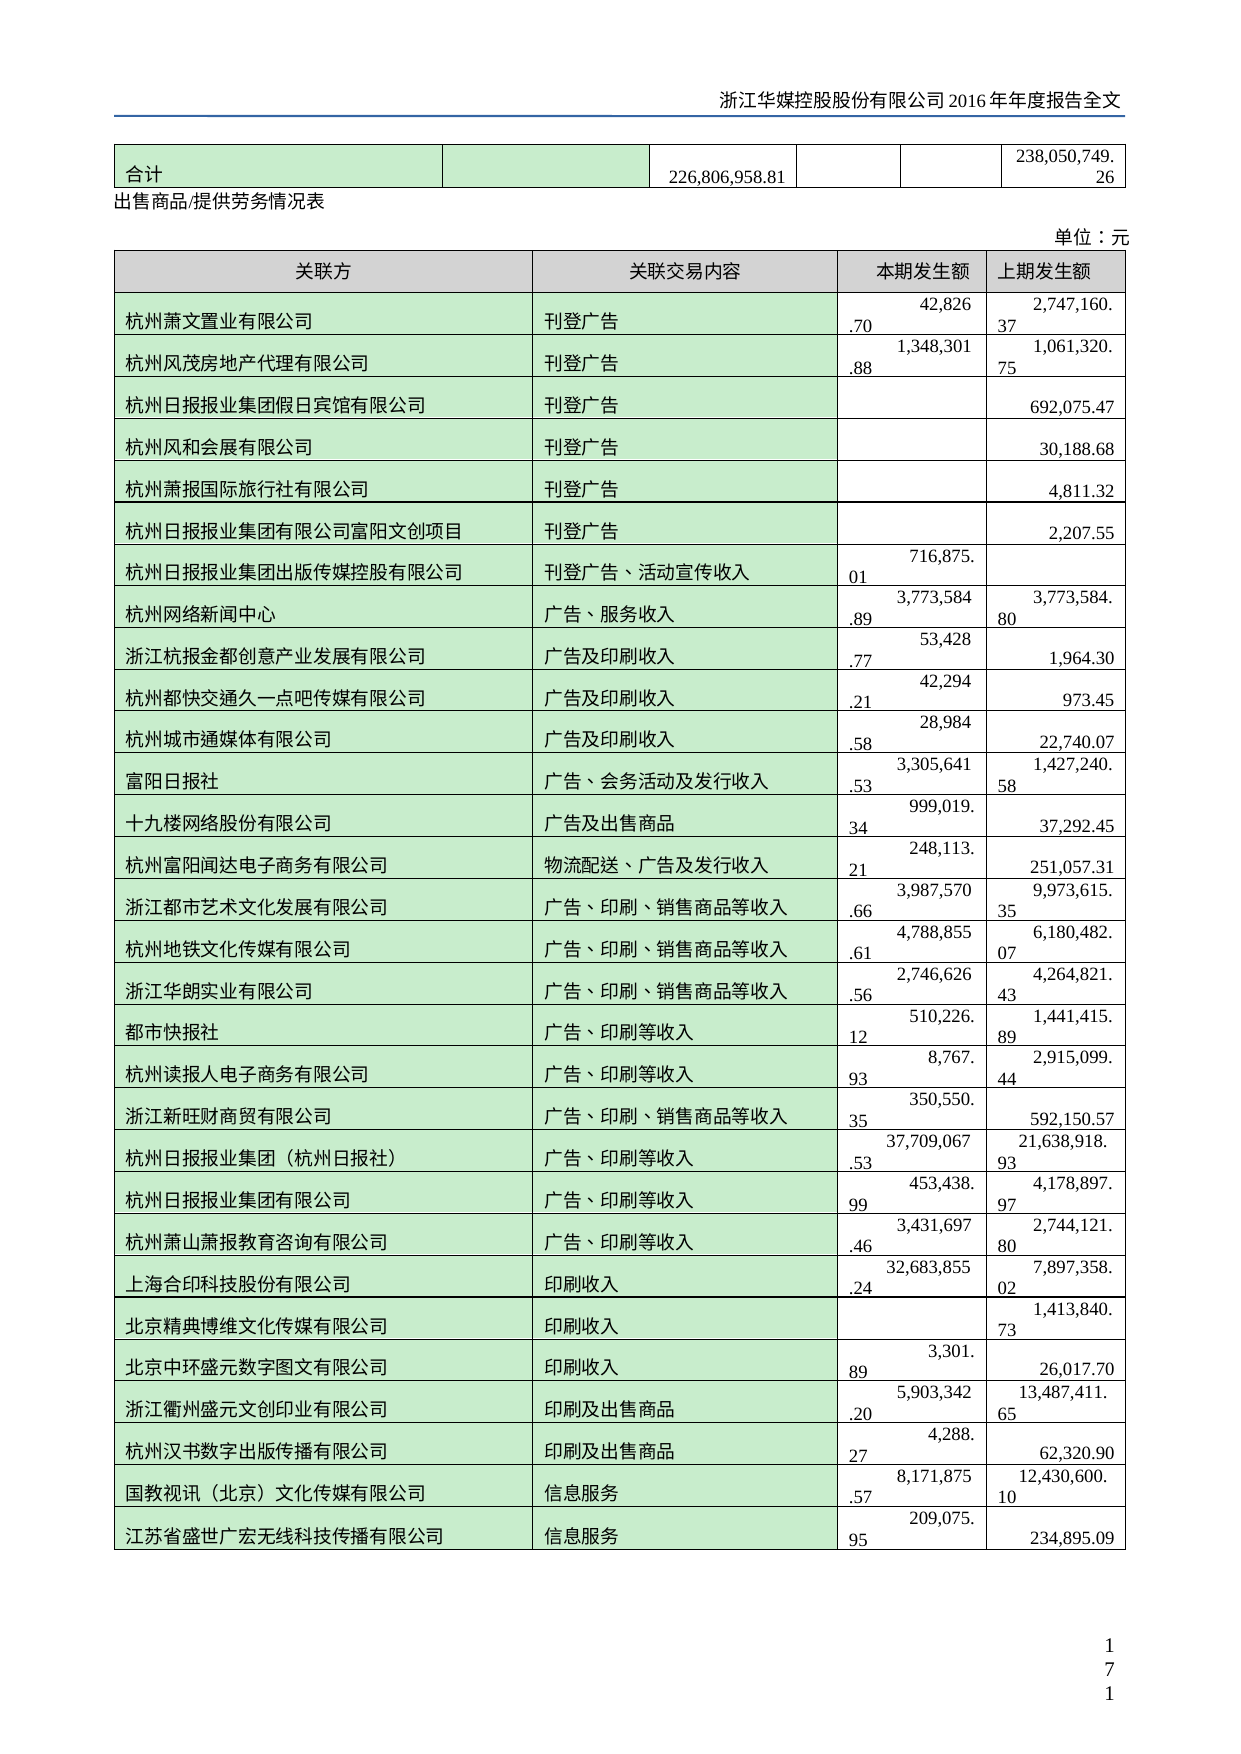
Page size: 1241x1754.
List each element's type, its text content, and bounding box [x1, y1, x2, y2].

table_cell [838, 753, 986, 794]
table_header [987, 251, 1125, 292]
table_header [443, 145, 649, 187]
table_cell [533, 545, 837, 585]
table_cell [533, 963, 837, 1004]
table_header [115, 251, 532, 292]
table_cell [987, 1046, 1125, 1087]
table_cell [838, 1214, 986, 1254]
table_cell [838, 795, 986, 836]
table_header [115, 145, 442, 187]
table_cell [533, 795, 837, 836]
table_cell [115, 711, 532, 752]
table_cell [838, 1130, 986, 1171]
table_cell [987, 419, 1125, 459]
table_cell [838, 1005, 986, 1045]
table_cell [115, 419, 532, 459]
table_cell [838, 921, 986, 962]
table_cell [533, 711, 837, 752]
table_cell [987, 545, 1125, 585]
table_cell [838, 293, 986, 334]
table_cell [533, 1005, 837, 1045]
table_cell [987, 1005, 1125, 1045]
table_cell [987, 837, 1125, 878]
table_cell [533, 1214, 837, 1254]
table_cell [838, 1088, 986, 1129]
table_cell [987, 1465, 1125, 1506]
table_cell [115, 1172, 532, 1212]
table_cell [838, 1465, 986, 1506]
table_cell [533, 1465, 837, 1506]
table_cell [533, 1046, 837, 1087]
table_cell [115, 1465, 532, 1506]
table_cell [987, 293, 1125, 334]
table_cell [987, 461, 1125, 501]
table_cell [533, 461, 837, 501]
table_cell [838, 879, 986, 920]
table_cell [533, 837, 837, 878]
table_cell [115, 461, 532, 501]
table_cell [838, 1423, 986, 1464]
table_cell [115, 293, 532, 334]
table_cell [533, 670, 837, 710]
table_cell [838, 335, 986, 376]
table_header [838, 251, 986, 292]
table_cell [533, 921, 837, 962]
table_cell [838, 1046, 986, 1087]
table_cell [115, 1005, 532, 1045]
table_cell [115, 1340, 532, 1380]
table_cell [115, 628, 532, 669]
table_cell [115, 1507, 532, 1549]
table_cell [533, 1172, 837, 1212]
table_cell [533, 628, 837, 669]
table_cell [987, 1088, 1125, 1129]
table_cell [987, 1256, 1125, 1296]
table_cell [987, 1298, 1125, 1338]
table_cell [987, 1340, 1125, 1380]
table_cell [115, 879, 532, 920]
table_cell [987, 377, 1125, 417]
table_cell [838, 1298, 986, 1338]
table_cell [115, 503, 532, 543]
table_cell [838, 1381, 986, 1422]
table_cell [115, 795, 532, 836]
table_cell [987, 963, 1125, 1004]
text 单位：元 [110, 224, 1129, 249]
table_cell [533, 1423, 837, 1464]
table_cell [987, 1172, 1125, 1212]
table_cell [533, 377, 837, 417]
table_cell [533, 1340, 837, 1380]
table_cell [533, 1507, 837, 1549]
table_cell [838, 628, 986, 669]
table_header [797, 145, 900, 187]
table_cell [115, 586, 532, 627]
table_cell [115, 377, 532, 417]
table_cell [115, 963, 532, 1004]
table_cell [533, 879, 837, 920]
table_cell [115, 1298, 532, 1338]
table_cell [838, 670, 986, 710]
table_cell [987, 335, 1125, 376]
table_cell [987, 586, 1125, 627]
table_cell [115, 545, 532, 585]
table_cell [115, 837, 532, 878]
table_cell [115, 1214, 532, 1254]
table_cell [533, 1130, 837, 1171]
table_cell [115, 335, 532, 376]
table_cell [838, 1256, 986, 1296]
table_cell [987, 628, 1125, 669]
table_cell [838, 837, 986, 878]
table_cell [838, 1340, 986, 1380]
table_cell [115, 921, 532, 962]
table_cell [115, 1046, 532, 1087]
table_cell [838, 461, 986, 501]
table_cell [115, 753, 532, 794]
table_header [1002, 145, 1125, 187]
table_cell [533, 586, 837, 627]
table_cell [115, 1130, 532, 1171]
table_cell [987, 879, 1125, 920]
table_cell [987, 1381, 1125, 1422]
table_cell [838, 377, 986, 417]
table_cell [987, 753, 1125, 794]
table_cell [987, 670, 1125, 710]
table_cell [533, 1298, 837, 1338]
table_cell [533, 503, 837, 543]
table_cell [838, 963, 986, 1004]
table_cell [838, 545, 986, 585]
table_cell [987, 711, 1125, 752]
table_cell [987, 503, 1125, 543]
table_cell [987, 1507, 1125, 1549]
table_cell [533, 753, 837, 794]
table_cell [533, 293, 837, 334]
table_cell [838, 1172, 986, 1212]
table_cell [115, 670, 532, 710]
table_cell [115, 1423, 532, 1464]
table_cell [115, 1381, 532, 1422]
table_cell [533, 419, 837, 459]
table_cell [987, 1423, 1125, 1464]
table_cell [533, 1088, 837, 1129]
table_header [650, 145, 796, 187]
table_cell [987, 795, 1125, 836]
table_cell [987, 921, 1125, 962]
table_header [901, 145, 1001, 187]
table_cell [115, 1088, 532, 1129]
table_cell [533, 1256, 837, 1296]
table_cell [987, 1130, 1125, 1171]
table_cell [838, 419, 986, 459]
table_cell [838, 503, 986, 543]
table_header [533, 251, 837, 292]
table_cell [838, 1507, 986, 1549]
text 出售商品/提供劳务情况表 [113, 188, 1129, 214]
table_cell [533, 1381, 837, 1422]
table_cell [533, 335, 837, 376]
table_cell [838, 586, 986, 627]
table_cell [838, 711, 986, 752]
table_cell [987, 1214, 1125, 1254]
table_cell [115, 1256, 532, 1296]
